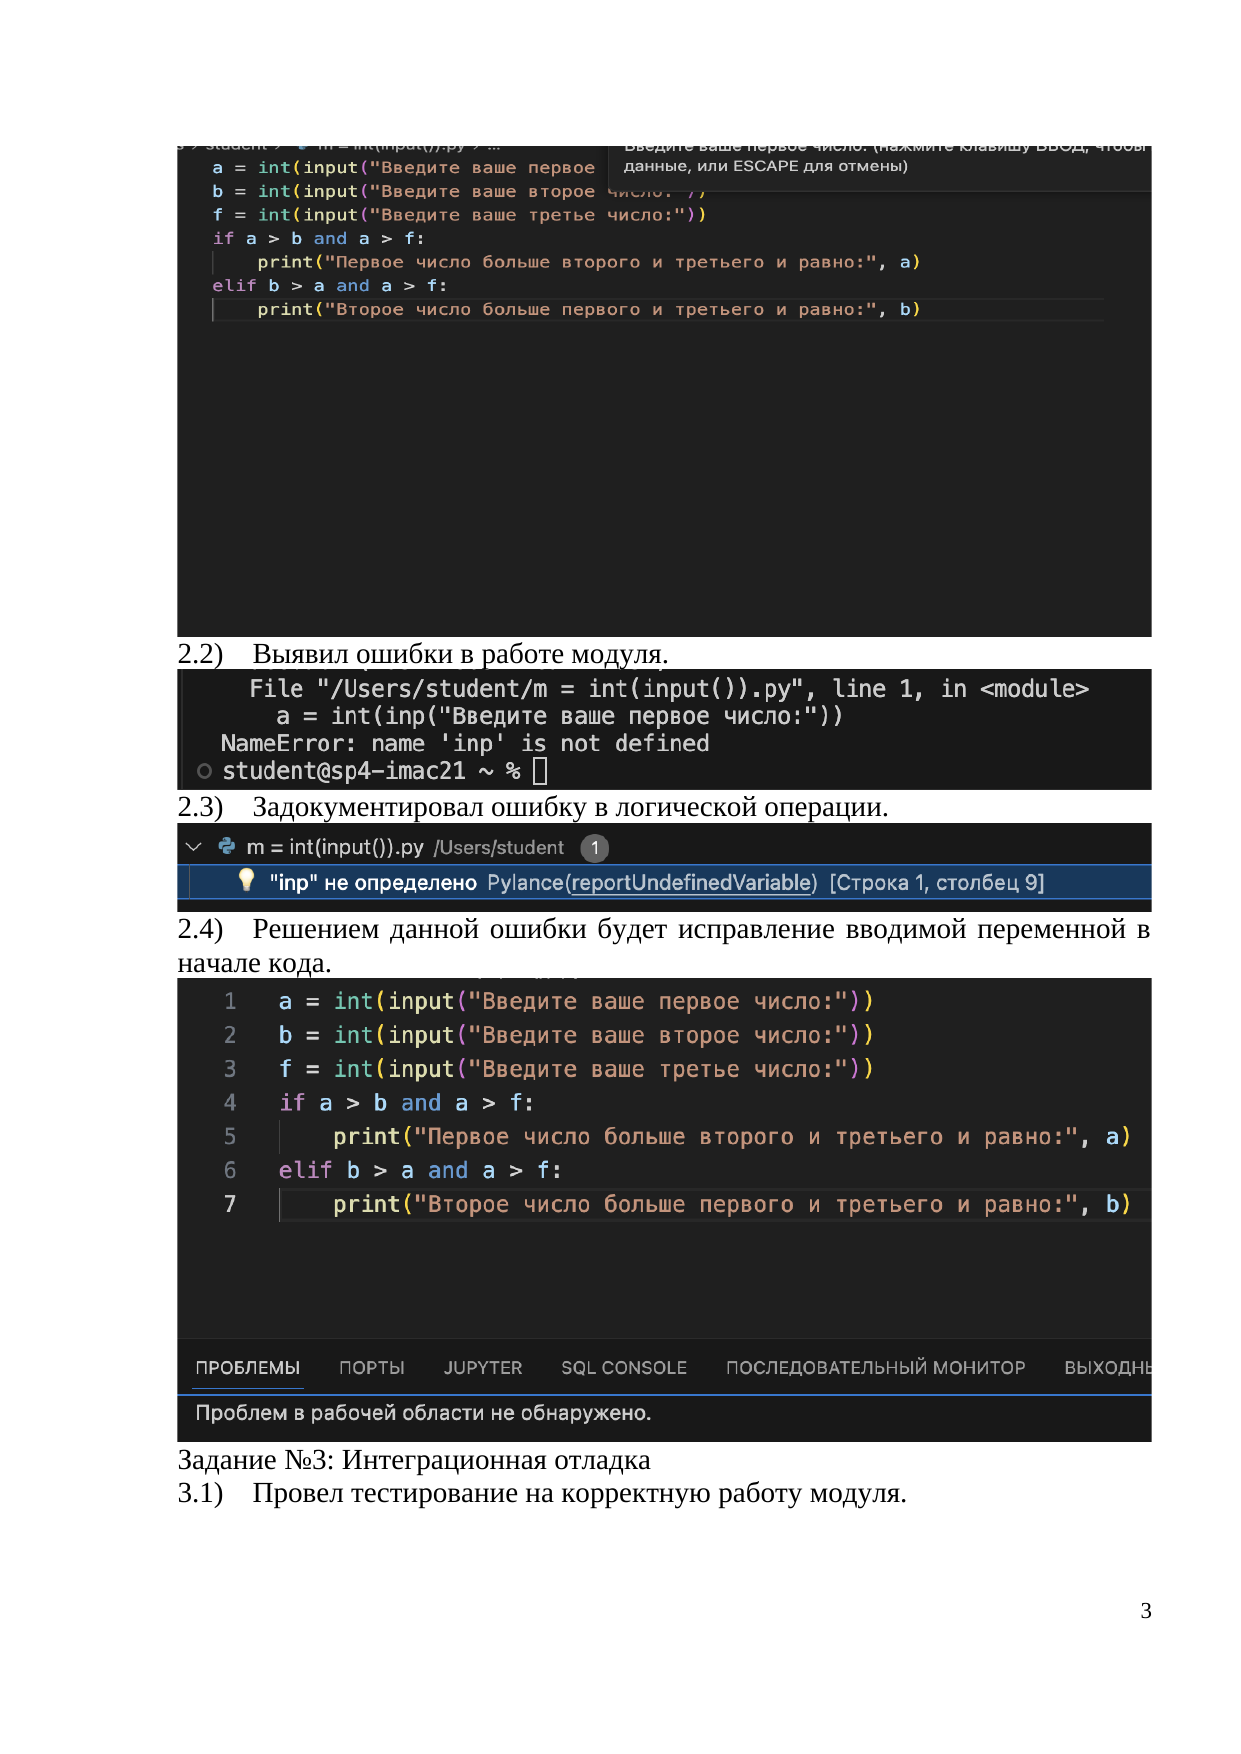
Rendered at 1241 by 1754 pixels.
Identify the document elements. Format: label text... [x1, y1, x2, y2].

text Задание №3: Интеграционная отладка [177, 1442, 1152, 1475]
picture [177, 978, 1152, 1442]
picture [177, 146, 1152, 637]
text 2.2) Выявил ошибки в работе модуля. [177, 637, 1152, 669]
picture [177, 669, 1152, 790]
picture [177, 823, 1152, 912]
text 2.4) Решением данной ошибки будет исправление вводимой переменной в начале кода. [177, 912, 1152, 978]
text 2.3) Задокументировал ошибку в логической операции. [177, 790, 1152, 823]
text 3.1) Провел тестирование на корректную работу модуля. [177, 1475, 1152, 1509]
